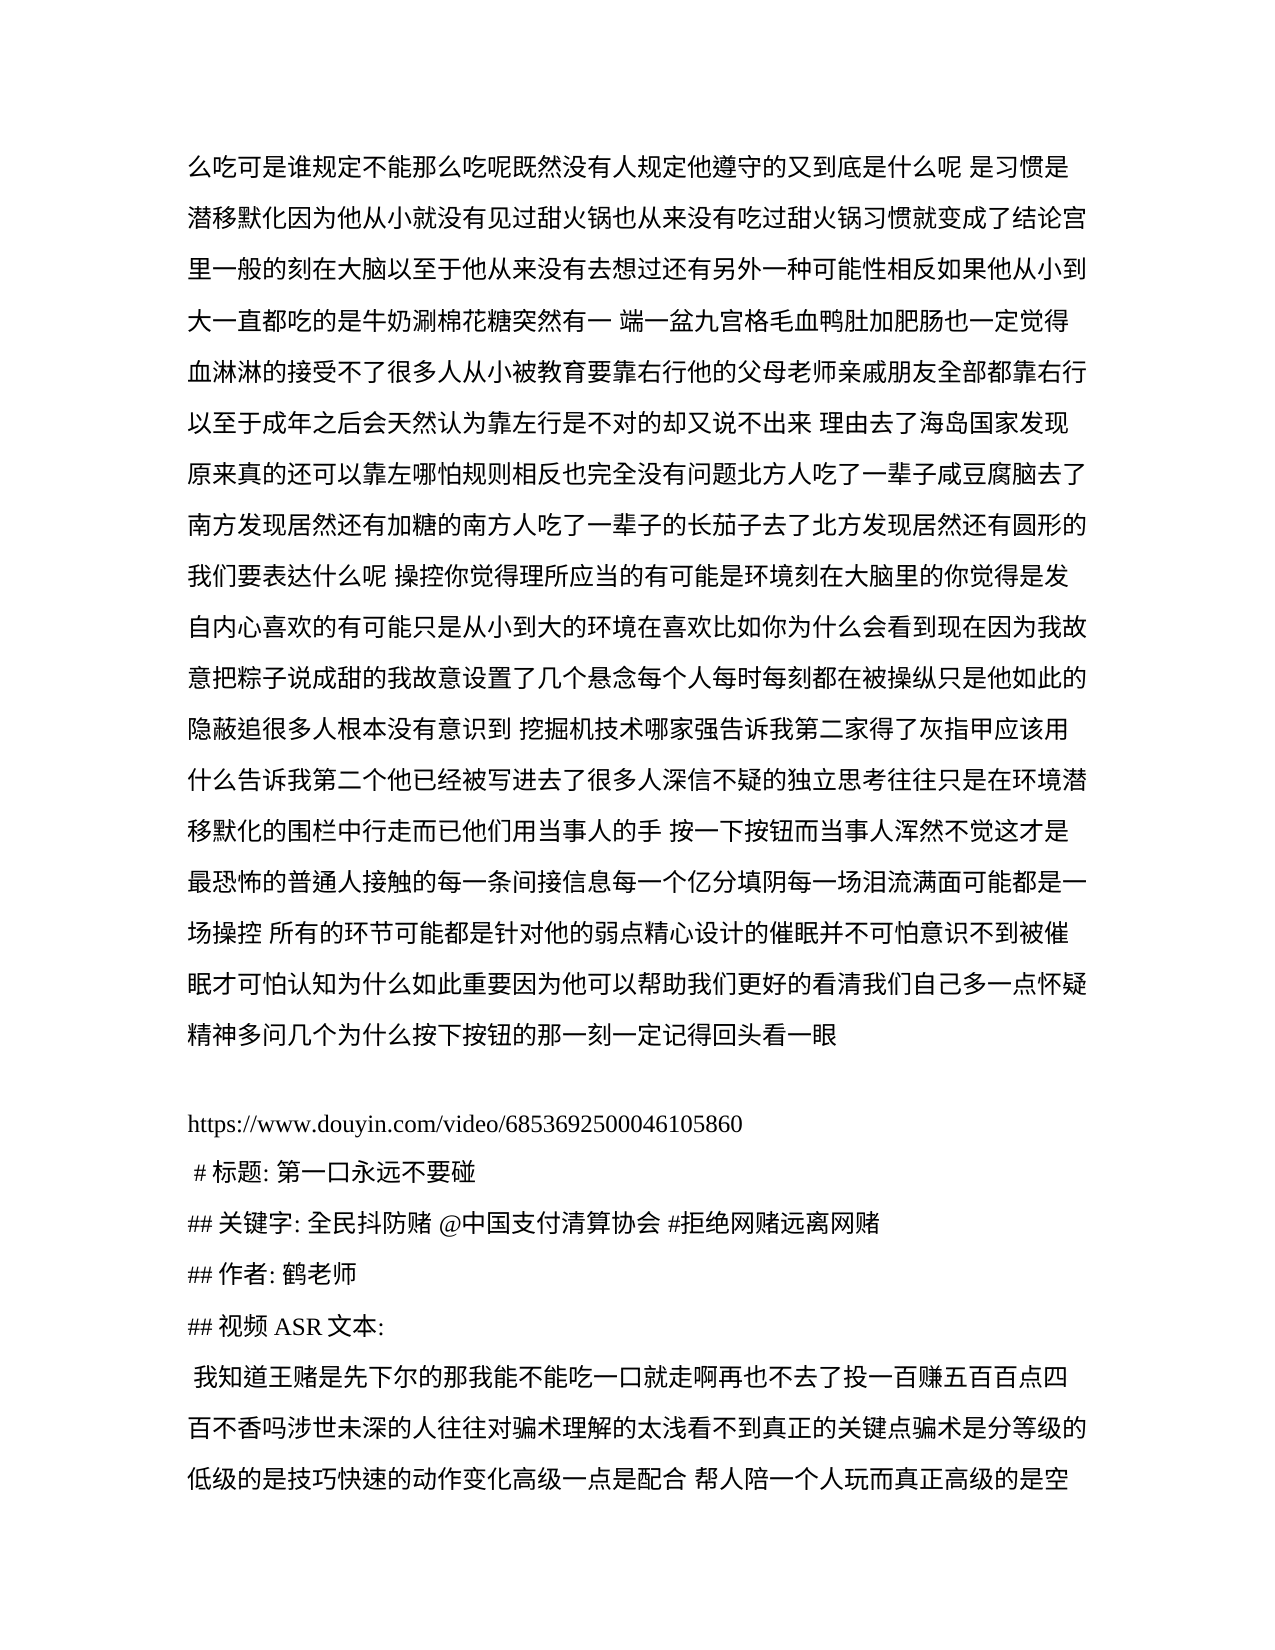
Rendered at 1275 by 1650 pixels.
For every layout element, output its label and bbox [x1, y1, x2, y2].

text [187, 150, 1087, 1495]
